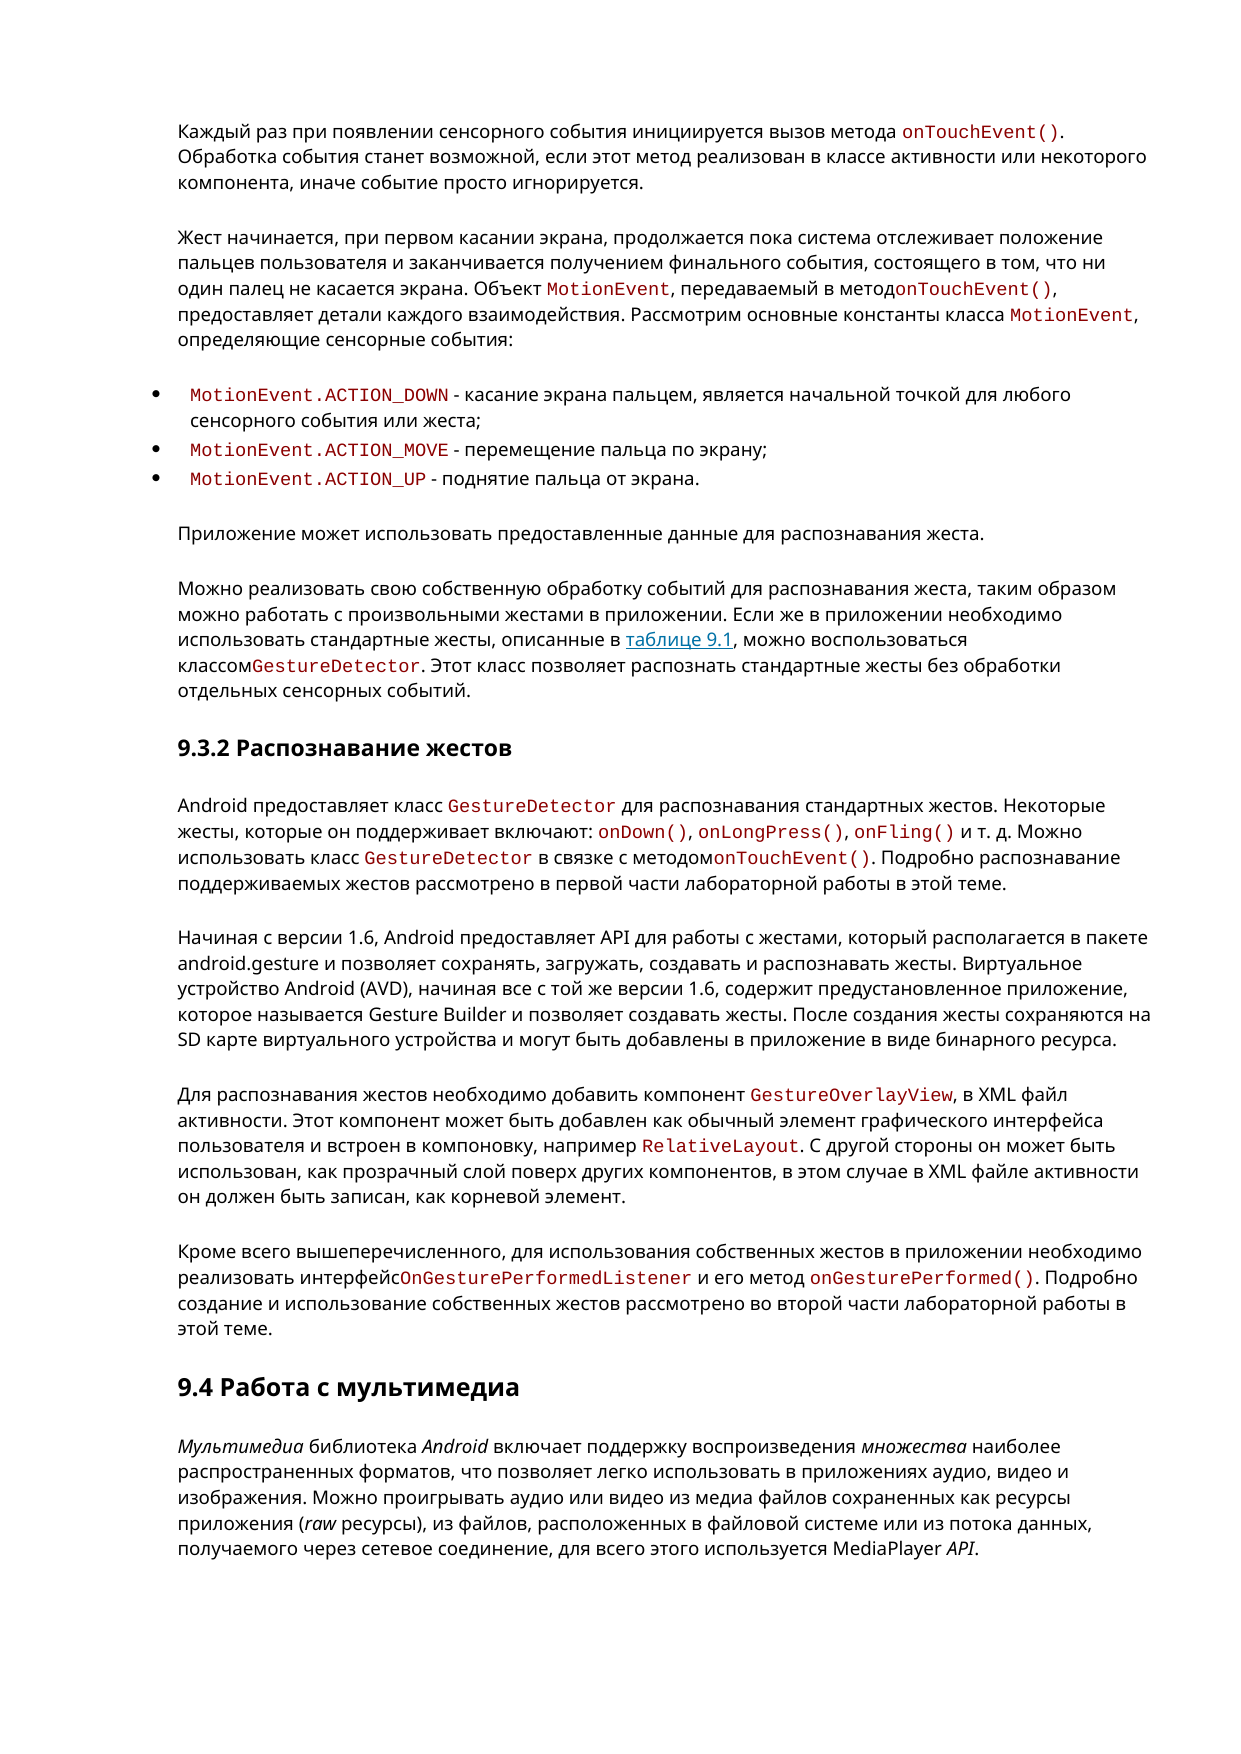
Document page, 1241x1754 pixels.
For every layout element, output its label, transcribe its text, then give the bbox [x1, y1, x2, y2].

text Начиная с версии 1.6, Android предоставляет API для работы с жестами, который располагается в пакете android.gesture и позволяет сохранять, загружать, создавать и распознавать жесты. Виртуальное устройство Android (AVD), начиная все с той же версии 1.6, содержит предустановленное приложение, которое называется Gesture Builder и позволяет создавать жесты. После создания жесты сохраняются на SD карте виртуального устройства и могут быть добавлены в приложение в виде бинарного ресурса. [177, 924, 1152, 1052]
list MotionEvent.ACTION_MOVE - перемещение пальца по экрану; [152, 436, 1152, 462]
text 9.4 Работа с мультимедиа [177, 1370, 1152, 1404]
text 9.3.2 Распознавание жестов [177, 732, 1152, 763]
text Каждый раз при появлении сенсорного события инициируется вызов метода onTouchEvent(). Обработка события станет возможной, если этот метод реализован в классе активности или некоторого компонента, иначе событие просто игнорируется. [177, 118, 1152, 195]
text Приложение может использовать предоставленные данные для распознавания жеста. [177, 521, 1152, 546]
text Мультимедиа библиотека Android включает поддержку воспроизведения множества наиболее распространенных форматов, что позволяет легко использовать в приложениях аудио, видео и изображения. Можно проигрывать аудио или видео из медиа файлов сохраненных как ресурсы приложения (raw ресурсы), из файлов, расположенных в файловой системе или из потока данных, получаемого через сетевое соединение, для всего этого используется MediaPlayer API. [177, 1433, 1152, 1561]
text Кроме всего вышеперечисленного, для использования собственных жестов в приложении необходимо реализовать интерфейсOnGesturePerformedListener и его метод onGesturePerformed(). Подробно создание и использование собственных жестов рассмотрено во второй части лабораторной работы в этой теме. [177, 1238, 1152, 1341]
text Для распознавания жестов необходимо добавить компонент GestureOverlayView, в XML файл активности. Этот компонент может быть добавлен как обычный элемент графического интерфейса пользователя и встроен в компоновку, например RelativeLayout. C другой стороны он может быть использован, как прозрачный слой поверх других компонентов, в этом случае в XML файле активности он должен быть записан, как корневой элемент. [177, 1081, 1152, 1209]
list MotionEvent.ACTION_UP - поднятие пальца от экрана. [152, 466, 1152, 491]
text Жест начинается, при первом касании экрана, продолжается пока система отслеживает положение пальцев пользователя и заканчивается получением финального события, состоящего в том, что ни один палец не касается экрана. Объект MotionEvent, передаваемый в методonTouchEvent(), предоставляет детали каждого взаимодействия. Рассмотрим основные константы класса MotionEvent, определяющие сенсорные события: [177, 224, 1152, 352]
text Android предоставляет класс GestureDetector для распознавания стандартных жестов. Некоторые жесты, которые он поддерживает включают: onDown(), onLongPress(), onFling() и т. д. Можно использовать класс GestureDetector в связке с методомonTouchEvent(). Подробно распознавание поддерживаемых жестов рассмотрено в первой части лабораторной работы в этой теме. [177, 793, 1152, 895]
text Можно реализовать свою собственную обработку событий для распознавания жеста, таким образом можно работать с произвольными жестами в приложении. Если же в приложении необходимо использовать стандартные жесты, описанные в таблице 9.1, можно воспользоваться классомGestureDetector. Этот класс позволяет распознать стандартные жесты без обработки отдельных сенсорных событий. [177, 575, 1152, 703]
list MotionEvent.ACTION_DOWN - касание экрана пальцем, является начальной точкой для любого сенсорного события или жеста; [152, 381, 1152, 432]
